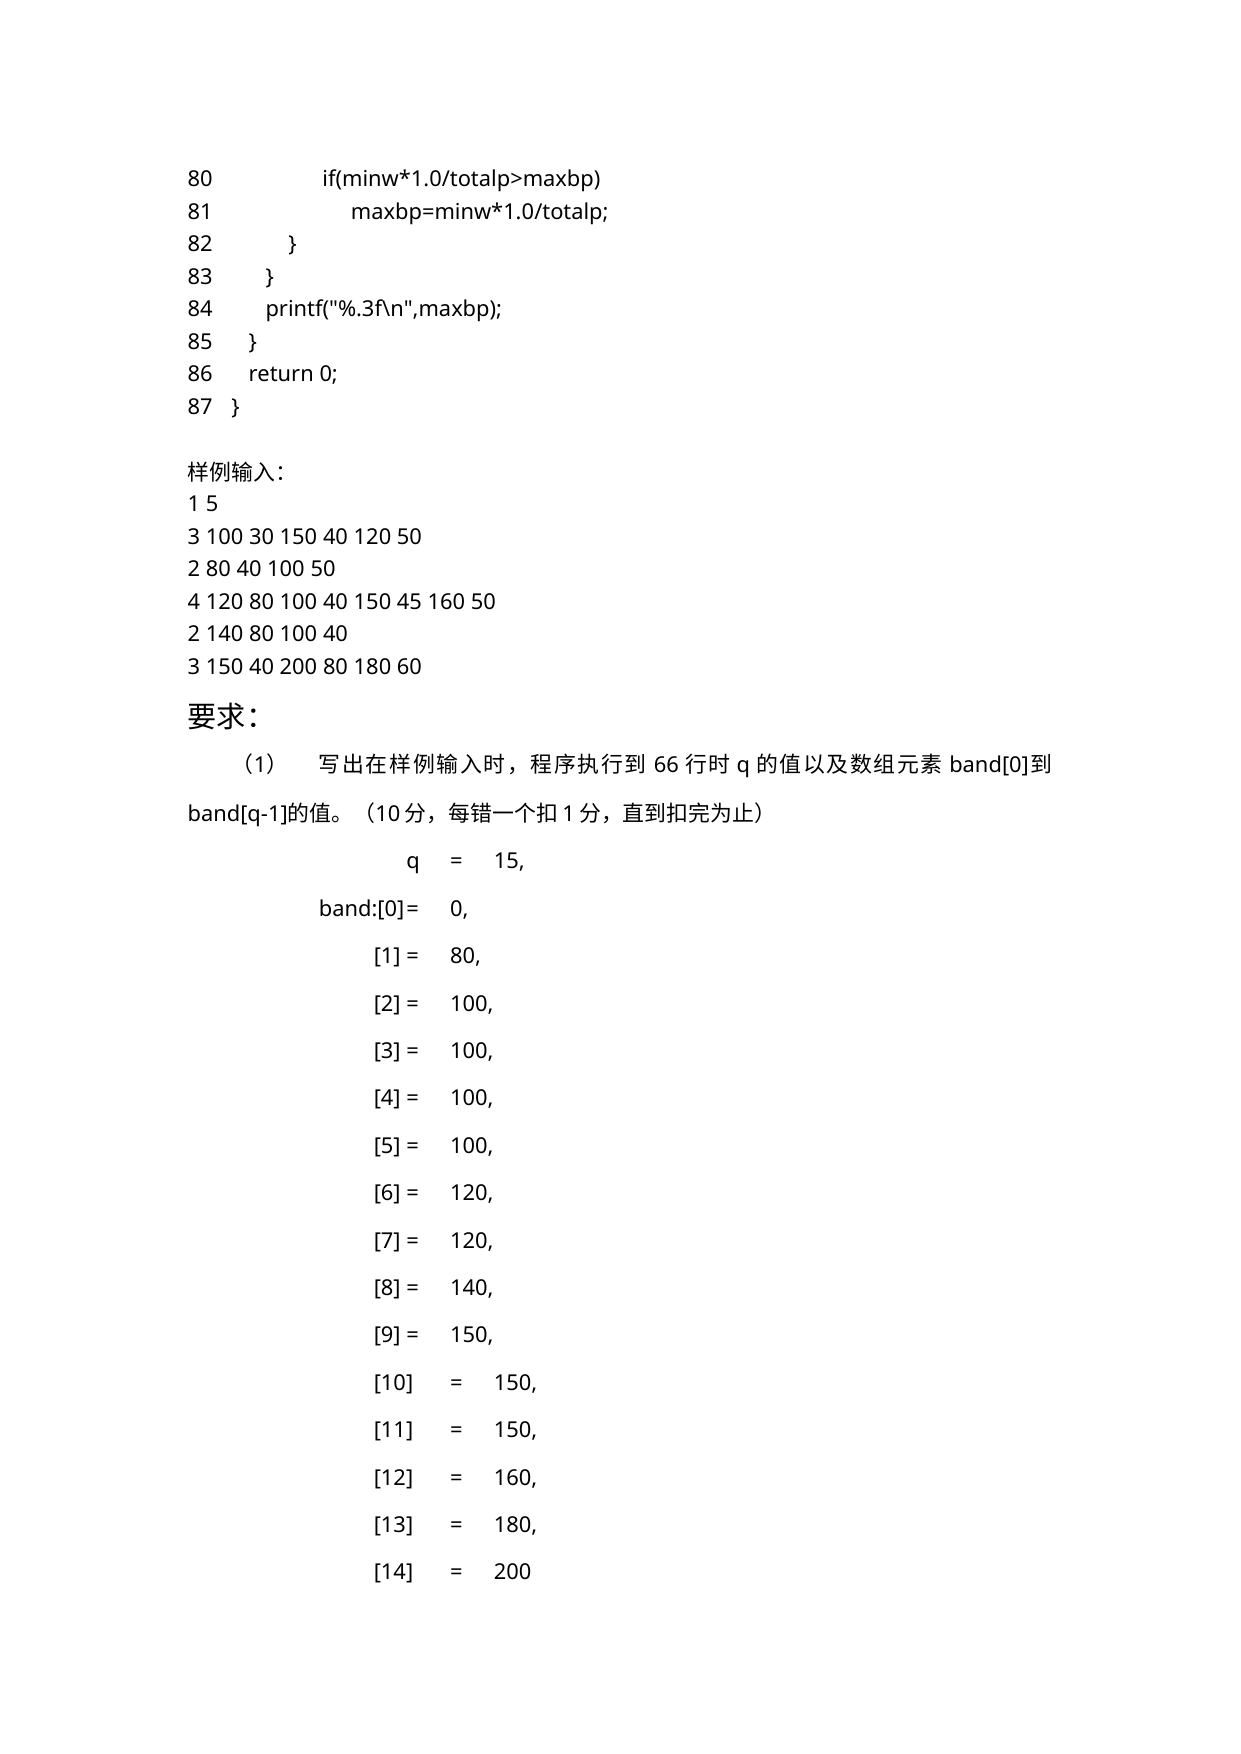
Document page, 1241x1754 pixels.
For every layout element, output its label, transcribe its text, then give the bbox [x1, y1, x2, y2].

list = 200 [373, 1555, 1053, 1587]
list = 120, [373, 1223, 1053, 1256]
list return 0; [187, 357, 1053, 389]
list if(minw*1.0/totalp>maxbp) [187, 162, 1053, 194]
list } [187, 389, 1053, 422]
list } [187, 259, 1053, 292]
list } [187, 227, 1053, 259]
text 4 120 80 100 40 150 45 160 50 [187, 584, 1053, 617]
list = 80, [373, 939, 1053, 971]
text 3 150 40 200 80 180 60 [187, 649, 1053, 682]
list = 100, [373, 1034, 1053, 1066]
list q = 15, [362, 844, 1053, 877]
list } [187, 324, 1053, 357]
text 3 100 30 150 40 120 50 [187, 519, 1053, 552]
list maxbp=minw*1.0/totalp; [187, 194, 1053, 227]
list = 140, [373, 1271, 1053, 1303]
list = 120, [373, 1176, 1053, 1208]
list = 180, [373, 1508, 1053, 1540]
list band:[0] = 0, [275, 891, 1053, 924]
list = 160, [373, 1460, 1053, 1493]
list = 100, [373, 986, 1053, 1019]
list = 100, [373, 1081, 1053, 1113]
list = 150, [373, 1365, 1053, 1398]
text 样例输入： [187, 454, 1053, 487]
list 写出在样例输入时，程序执行到66行时q的值以及数组元素band[0]到band[q-1]的值。（10分，每错一个扣1分，直到扣完为止） [187, 747, 1053, 828]
text 要求： [187, 682, 1053, 747]
text 1 5 [187, 487, 1053, 519]
text 2 140 80 100 40 [187, 617, 1053, 649]
text 2 80 40 100 50 [187, 552, 1053, 584]
list = 150, [373, 1318, 1053, 1351]
list = 150, [373, 1413, 1053, 1445]
list = 100, [373, 1128, 1053, 1161]
list printf("%.3f\n",maxbp); [187, 292, 1053, 324]
